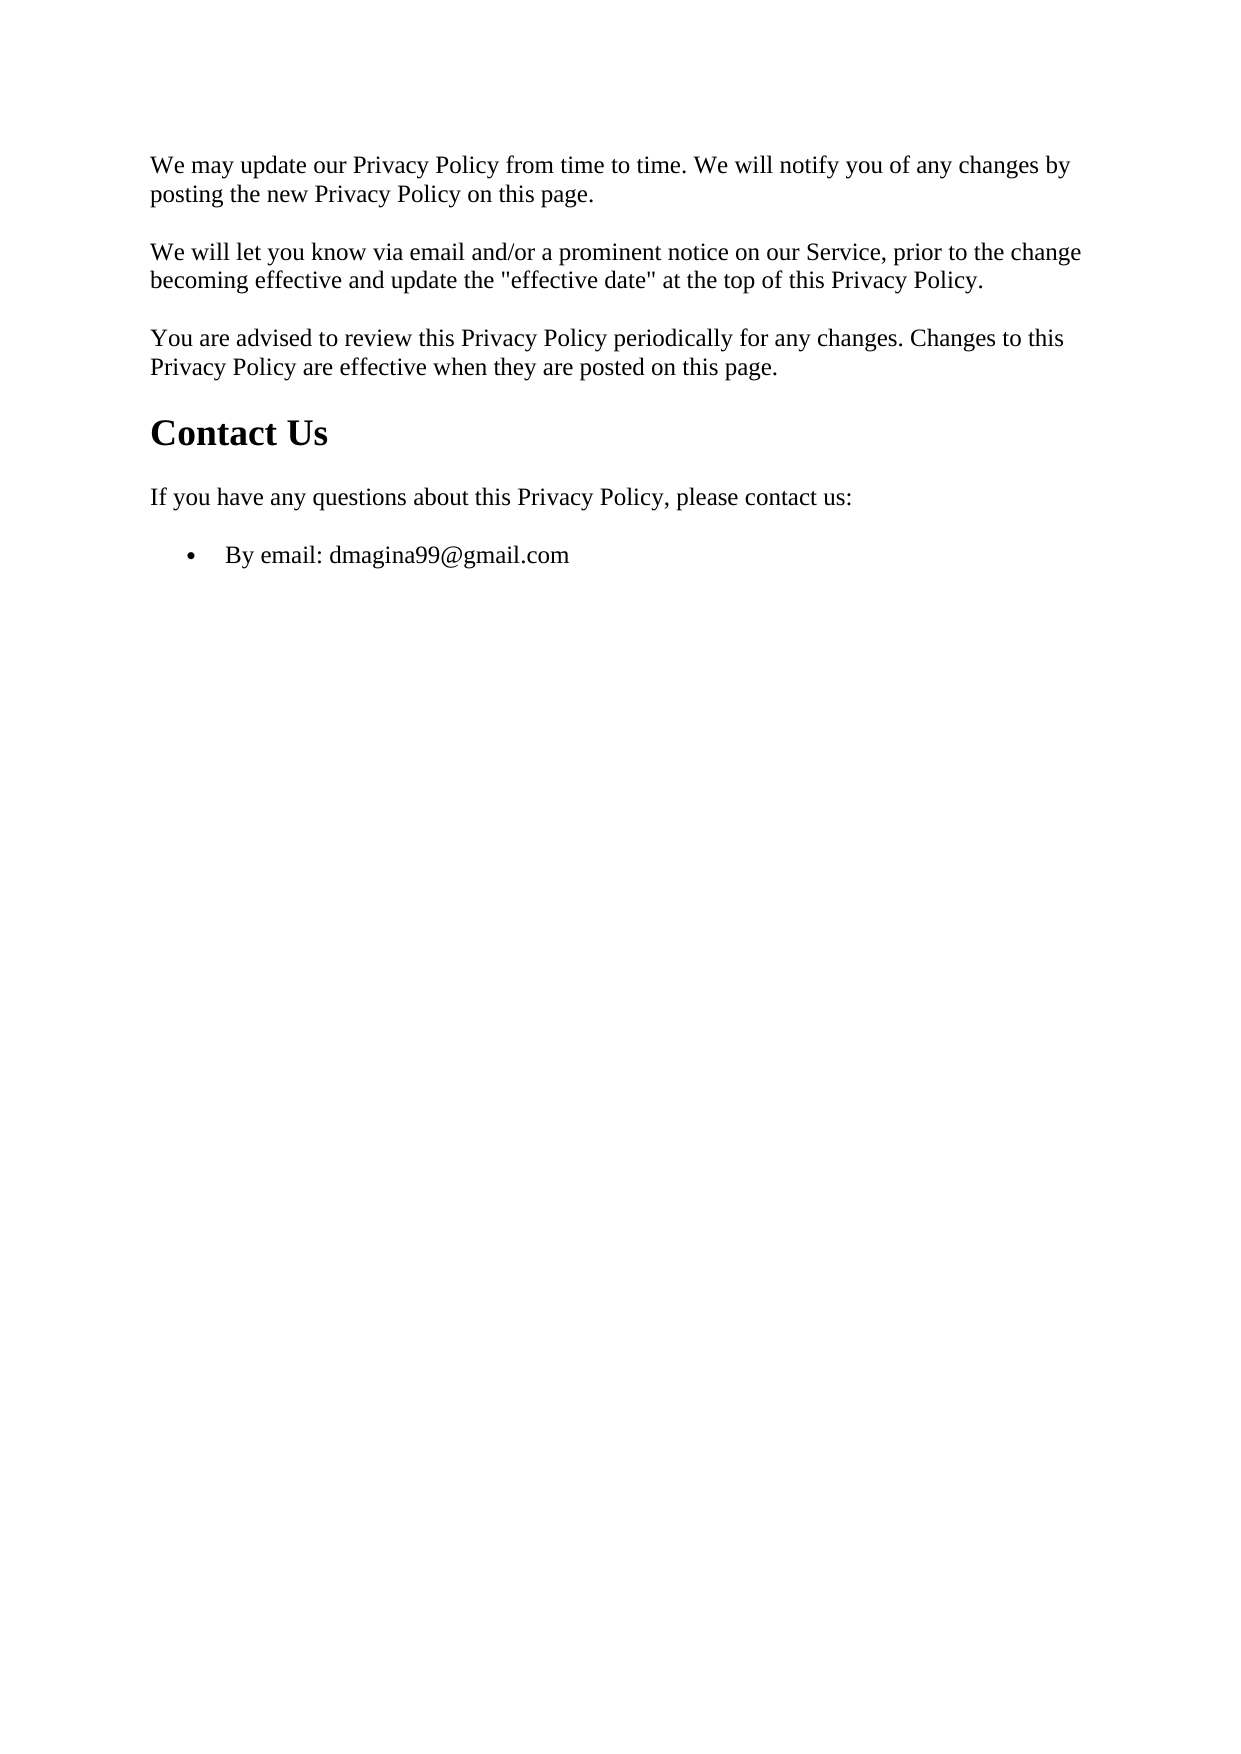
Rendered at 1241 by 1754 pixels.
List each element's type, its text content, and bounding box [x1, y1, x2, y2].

text We may update our Privacy Policy from time to time. We will notify you of any changes by posting the new Privacy Policy on this page. [150, 150, 1090, 207]
list By email: dmagina99@gmail.com [187, 540, 1090, 569]
text Contact Us [150, 410, 1090, 453]
text You are advised to review this Privacy Policy periodically for any changes. Changes to this Privacy Policy are effective when they are posted on this page. [150, 323, 1090, 381]
text We will let you know via email and/or a prominent notice on our Service, prior to the change becoming effective and update the "effective date" at the top of this Privacy Policy. [150, 237, 1090, 294]
text If you have any questions about this Privacy Policy, please contact us: [150, 482, 1090, 511]
